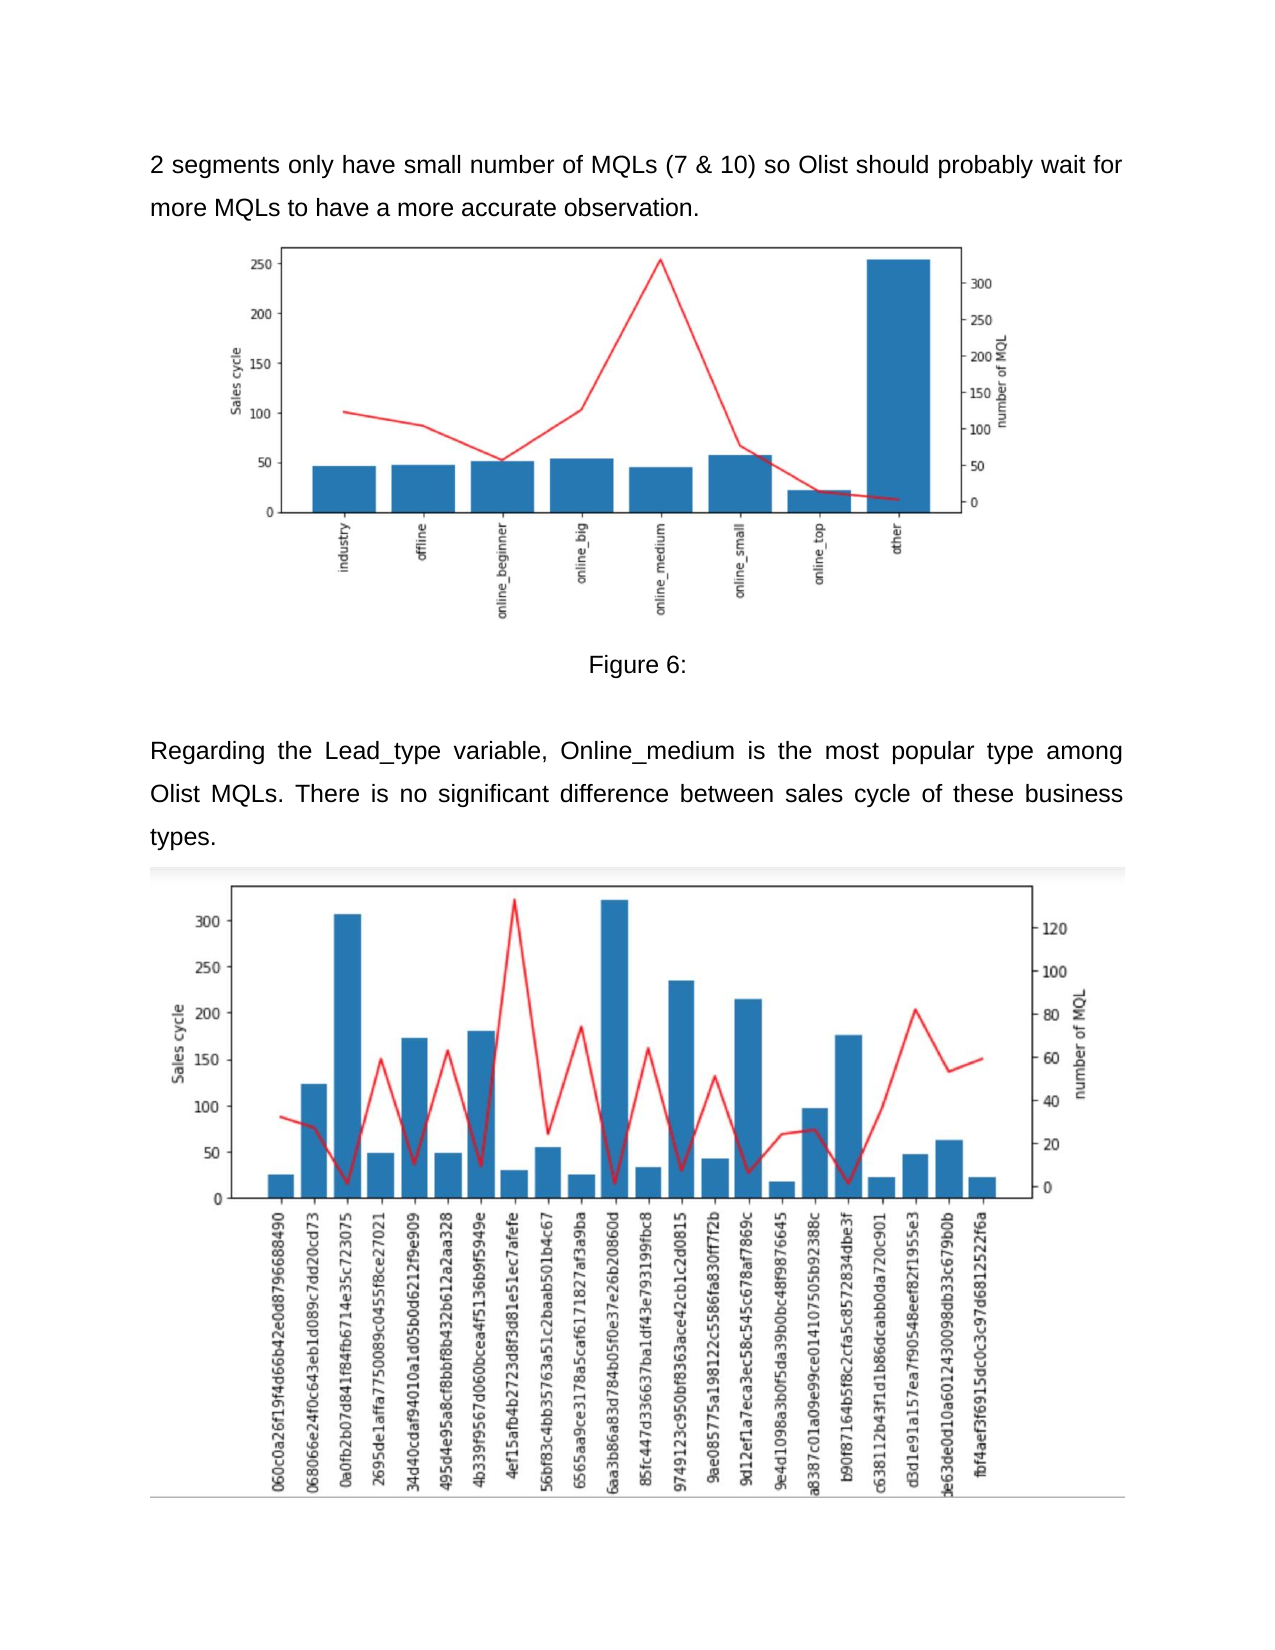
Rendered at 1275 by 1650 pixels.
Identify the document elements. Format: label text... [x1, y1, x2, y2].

text Regarding the Lead_type variable, Online_medium is the most popular type among Olist MQLs. There is no significant difference between sales cycle of these business types. [150, 736, 1125, 851]
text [150, 150, 1125, 222]
picture [222, 236, 1053, 637]
picture [150, 865, 1125, 1499]
text Figure 6: [150, 650, 1125, 679]
